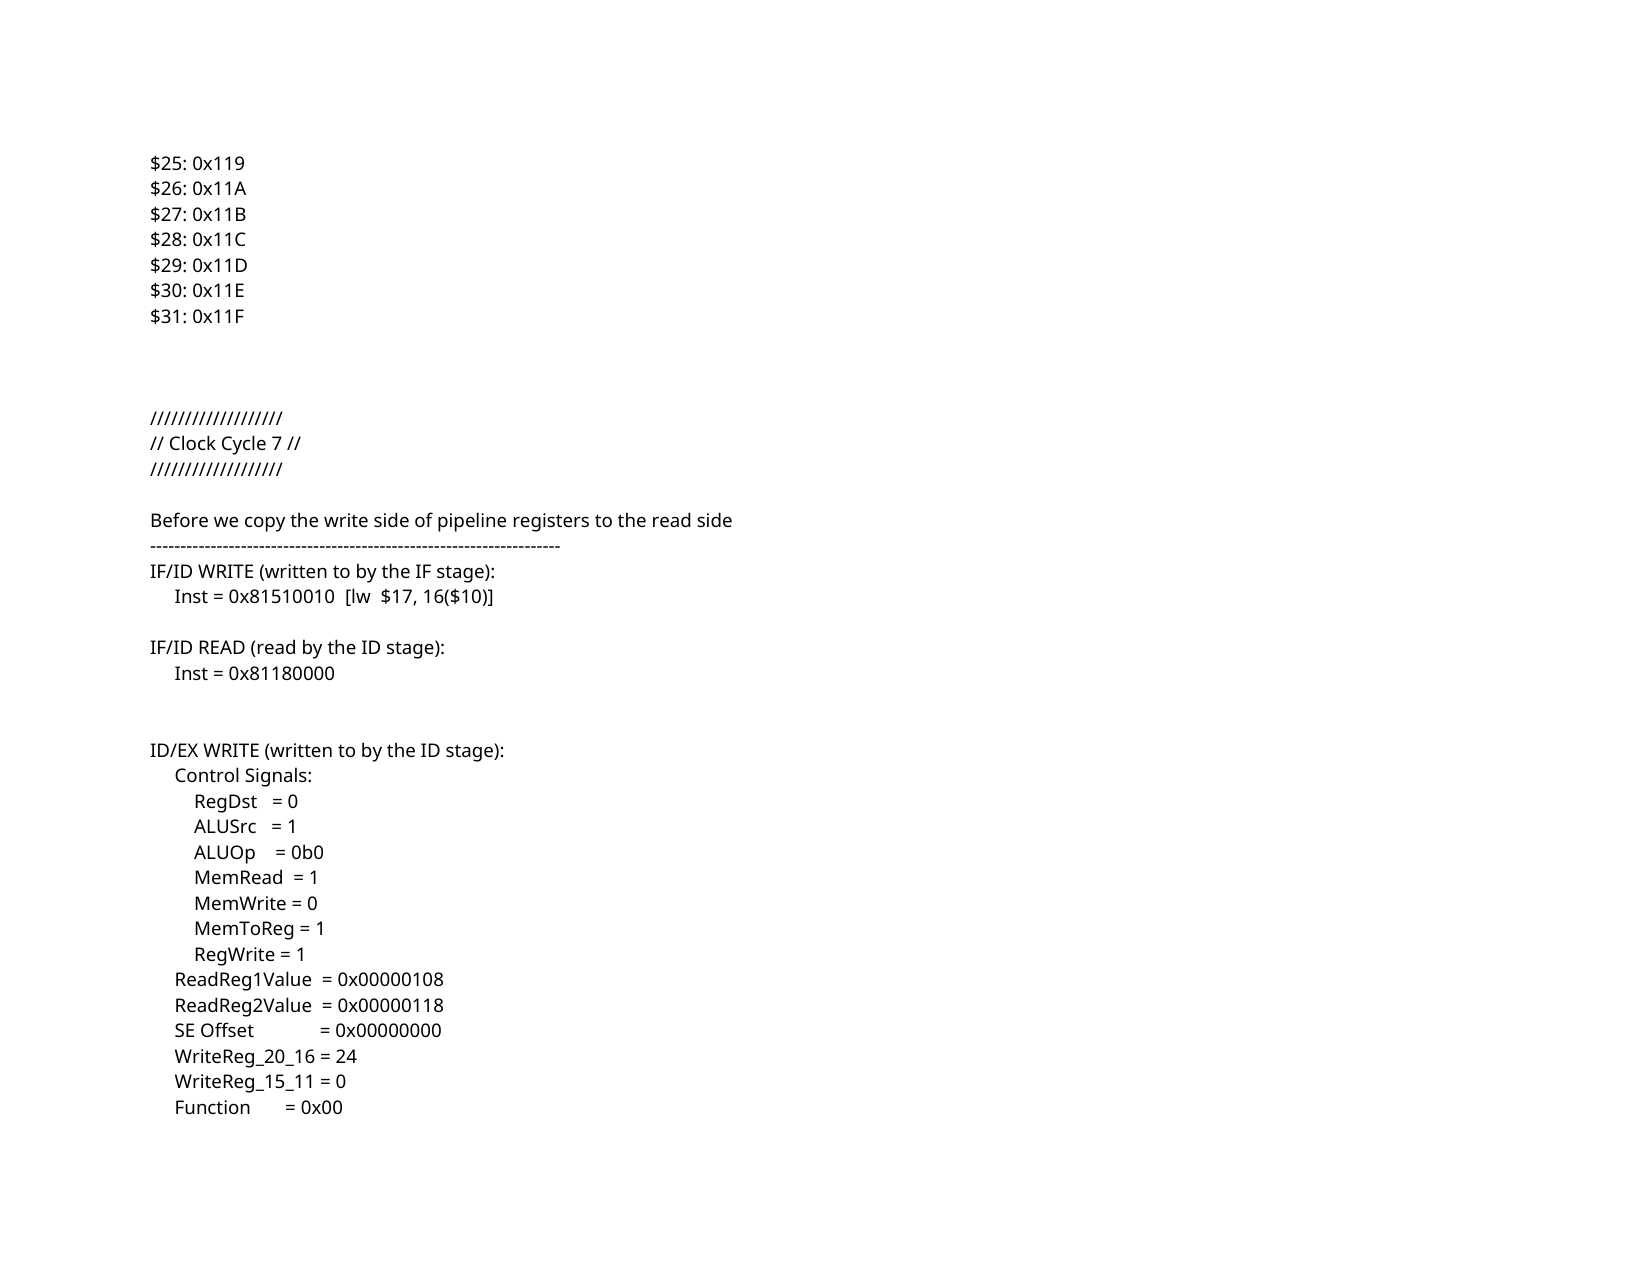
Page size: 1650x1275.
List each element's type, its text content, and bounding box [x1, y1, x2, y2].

text /////////////////// [150, 456, 1500, 482]
text Before we copy the write side of pipeline registers to the read side [150, 507, 1500, 533]
text MemToReg = 1 [150, 916, 1500, 941]
text Function = 0x00 [150, 1094, 1500, 1120]
text ALUSrc = 1 [150, 813, 1500, 839]
text $28: 0x11C [150, 227, 1500, 252]
text $30: 0x11E [150, 278, 1500, 303]
text $26: 0x11A [150, 176, 1500, 201]
text RegDst = 0 [150, 788, 1500, 813]
text Control Signals: [150, 762, 1500, 788]
text MemWrite = 0 [150, 890, 1500, 916]
text SE Offset = 0x00000000 [150, 1018, 1500, 1043]
text IF/ID READ (read by the ID stage): [150, 635, 1500, 660]
text $31: 0x11F [150, 303, 1500, 329]
text WriteReg_15_11 = 0 [150, 1069, 1500, 1094]
text /////////////////// [150, 405, 1500, 431]
text $25: 0x119 [150, 150, 1500, 176]
text RegWrite = 1 [150, 941, 1500, 967]
text ReadReg2Value = 0x00000118 [150, 992, 1500, 1018]
text IF/ID WRITE (written to by the IF stage): [150, 558, 1500, 584]
text ALUOp = 0b0 [150, 839, 1500, 864]
text -------------------------------------------------------------------- [150, 533, 1500, 558]
text ID/EX WRITE (written to by the ID stage): [150, 737, 1500, 762]
text WriteReg_20_16 = 24 [150, 1043, 1500, 1069]
text ReadReg1Value = 0x00000108 [150, 967, 1500, 992]
text $29: 0x11D [150, 252, 1500, 278]
text Inst = 0x81510010 [lw $17, 16($10)] [150, 584, 1500, 609]
text // Clock Cycle 7 // [150, 431, 1500, 456]
text MemRead = 1 [150, 864, 1500, 890]
text $27: 0x11B [150, 201, 1500, 227]
text Inst = 0x81180000 [150, 660, 1500, 686]
